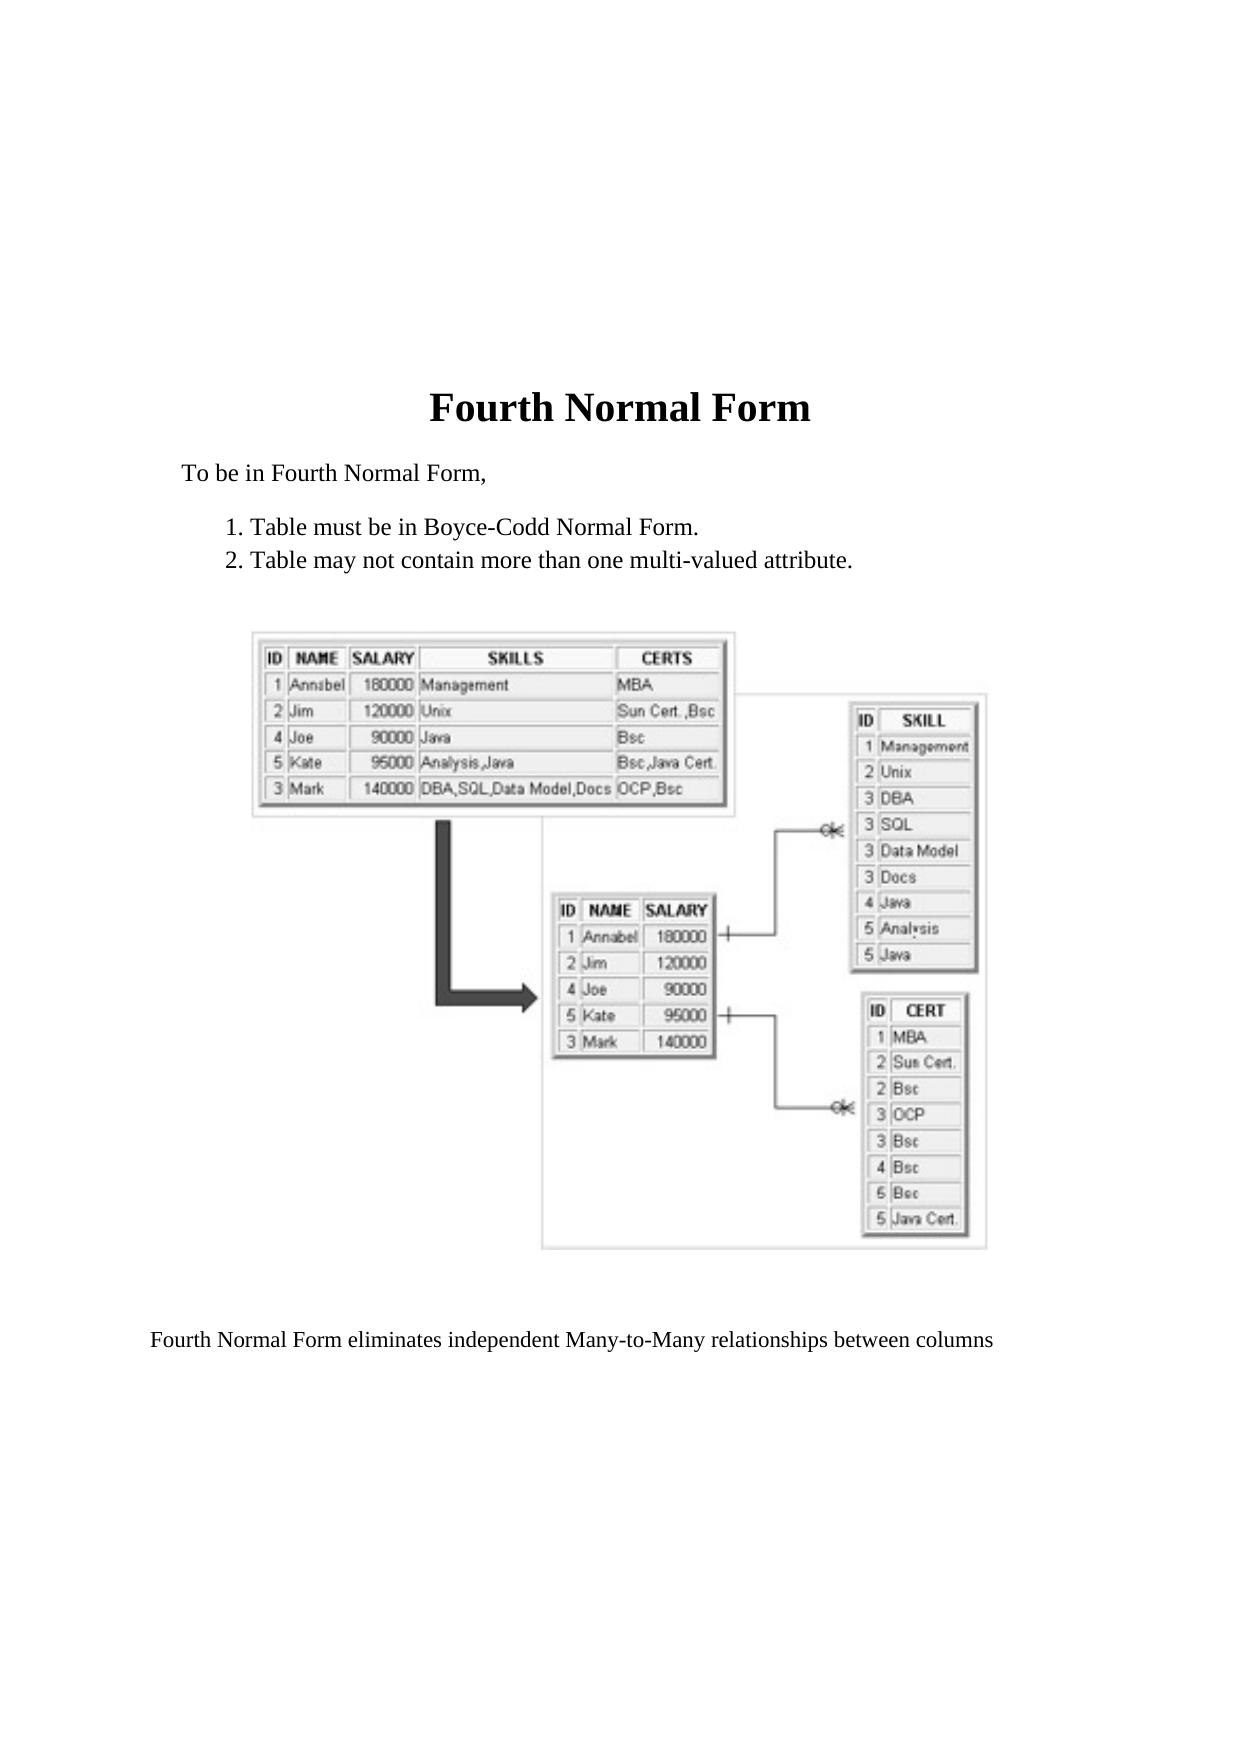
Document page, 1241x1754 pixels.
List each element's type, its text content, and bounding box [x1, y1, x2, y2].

text 2. Table may not contain more than one multi-valued attribute. [150, 545, 1090, 574]
text Fourth Normal Form [150, 382, 1090, 430]
text To be in Fourth Normal Form, [150, 458, 1090, 487]
text 1. Table must be in Boyce-Codd Normal Form. [150, 512, 1090, 541]
text Fourth Normal Form eliminates independent Many-to-Many relationships between columns [150, 1326, 1090, 1352]
picture [250, 630, 990, 1250]
